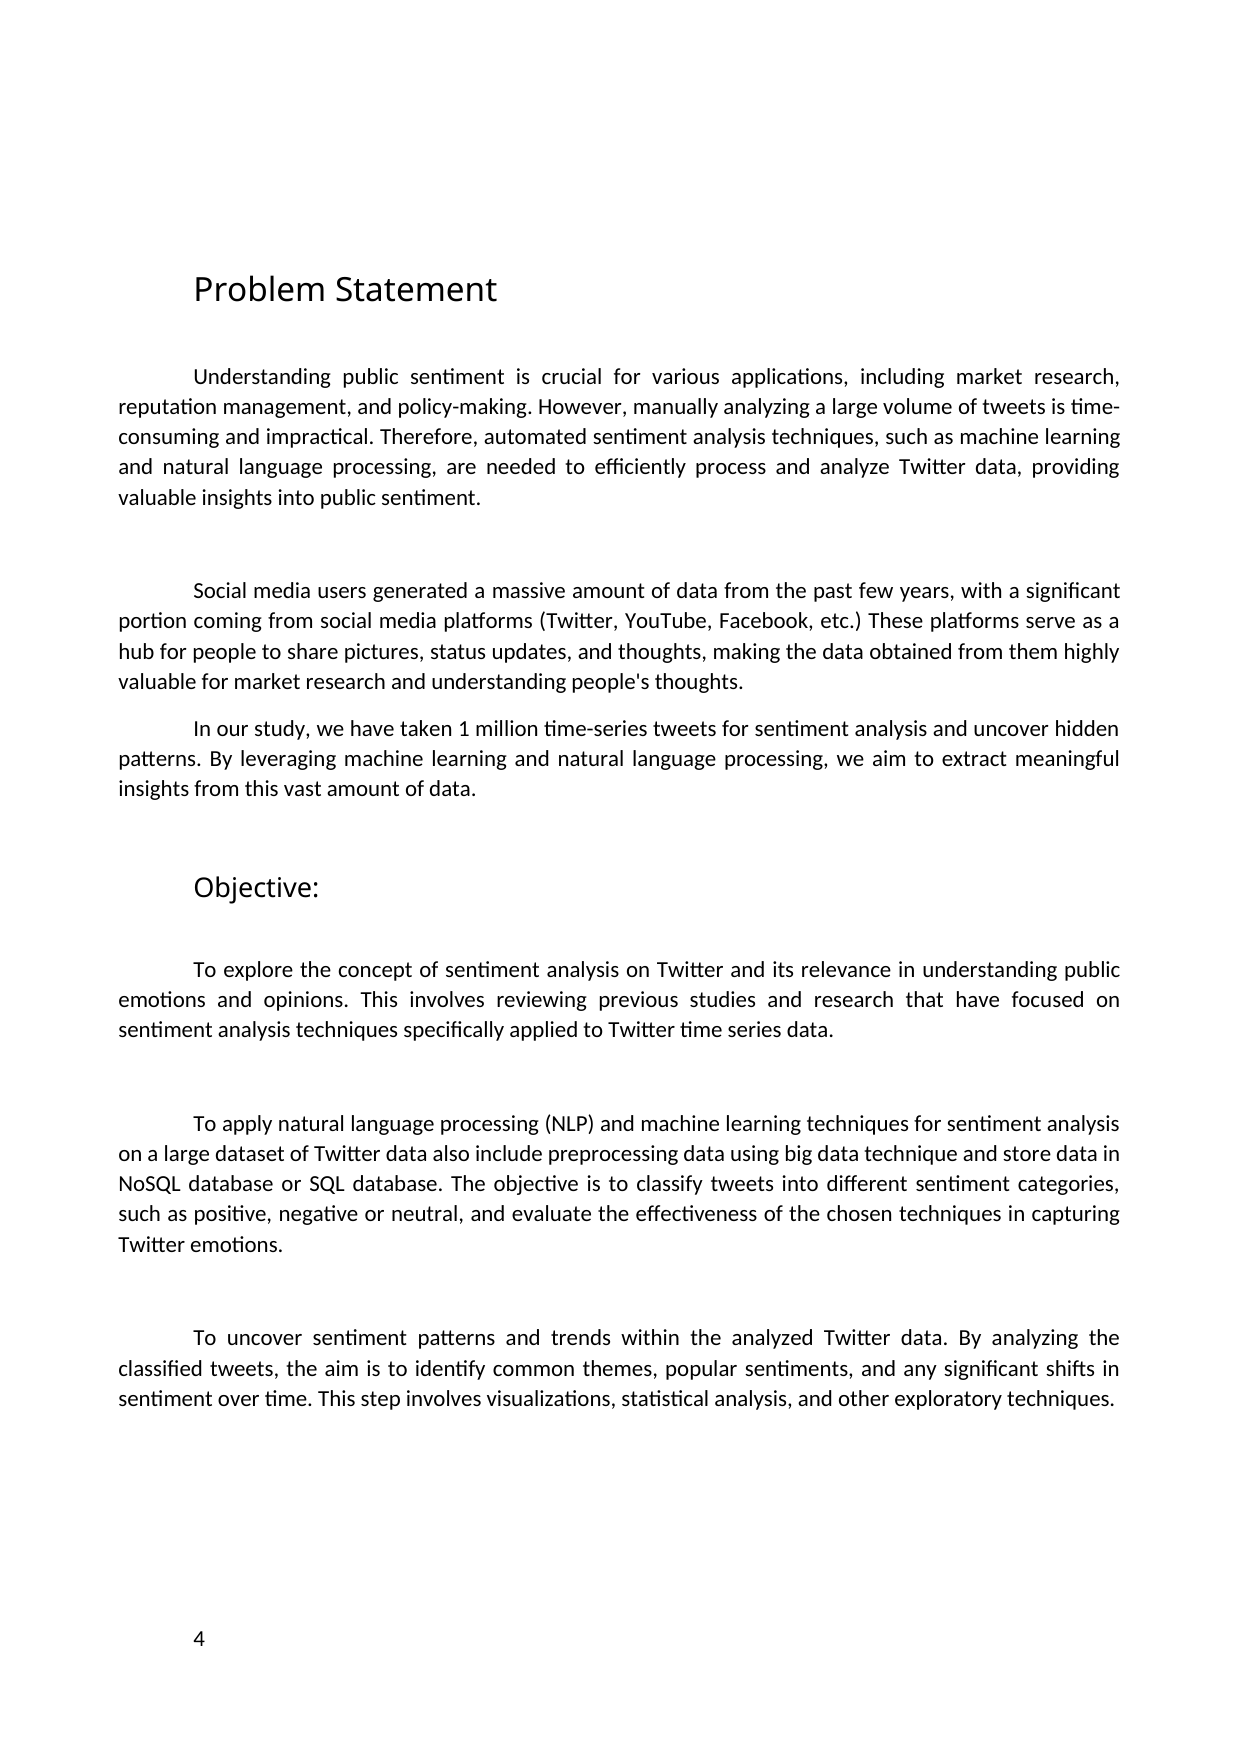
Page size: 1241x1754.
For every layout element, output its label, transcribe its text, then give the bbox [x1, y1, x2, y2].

text Understanding public sentiment is crucial for various applications, including market research, reputation management, and policy-making. However, manually analyzing a large volume of tweets is time-consuming and impractical. Therefore, automated sentiment analysis techniques, such as machine learning and natural language processing, are needed to efficiently process and analyze Twitter data, providing valuable insights into public sentiment. [118, 362, 1122, 511]
text To apply natural language processing (NLP) and machine learning techniques for sentiment analysis on a large dataset of Twitter data also include preprocessing data using big data technique and store data in NoSQL database or SQL database. The objective is to classify tweets into different sentiment categories, such as positive, negative or neutral, and evaluate the effectiveness of the chosen techniques in capturing Twitter emotions. [118, 1109, 1122, 1258]
text In our study, we have taken 1 million time-series tweets for sentiment analysis and uncover hidden patterns. By leveraging machine learning and natural language processing, we aim to extract meaningful insights from this vast amount of data. [118, 714, 1122, 802]
text Social media users generated a massive amount of data from the past few years, with a significant portion coming from social media platforms (Twitter, YouTube, Facebook, etc.) These platforms serve as a hub for people to share pictures, status updates, and thoughts, making the data obtained from them highly valuable for market research and understanding people's thoughts. [118, 576, 1122, 695]
text To uncover sentiment patterns and trends within the analyzed Twitter data. By analyzing the classified tweets, the aim is to identify common themes, popular sentiments, and any significant shifts in sentiment over time. This step involves visualizations, statistical analysis, and other exploratory techniques. [118, 1323, 1122, 1412]
subtitle Objective: [118, 868, 1122, 905]
text To explore the concept of sentiment analysis on Twitter and its relevance in understanding public emotions and opinions. This involves reviewing previous studies and research that have focused on sentiment analysis techniques specifically applied to Twitter time series data. [118, 955, 1122, 1043]
subtitle Problem Statement [118, 266, 1122, 311]
